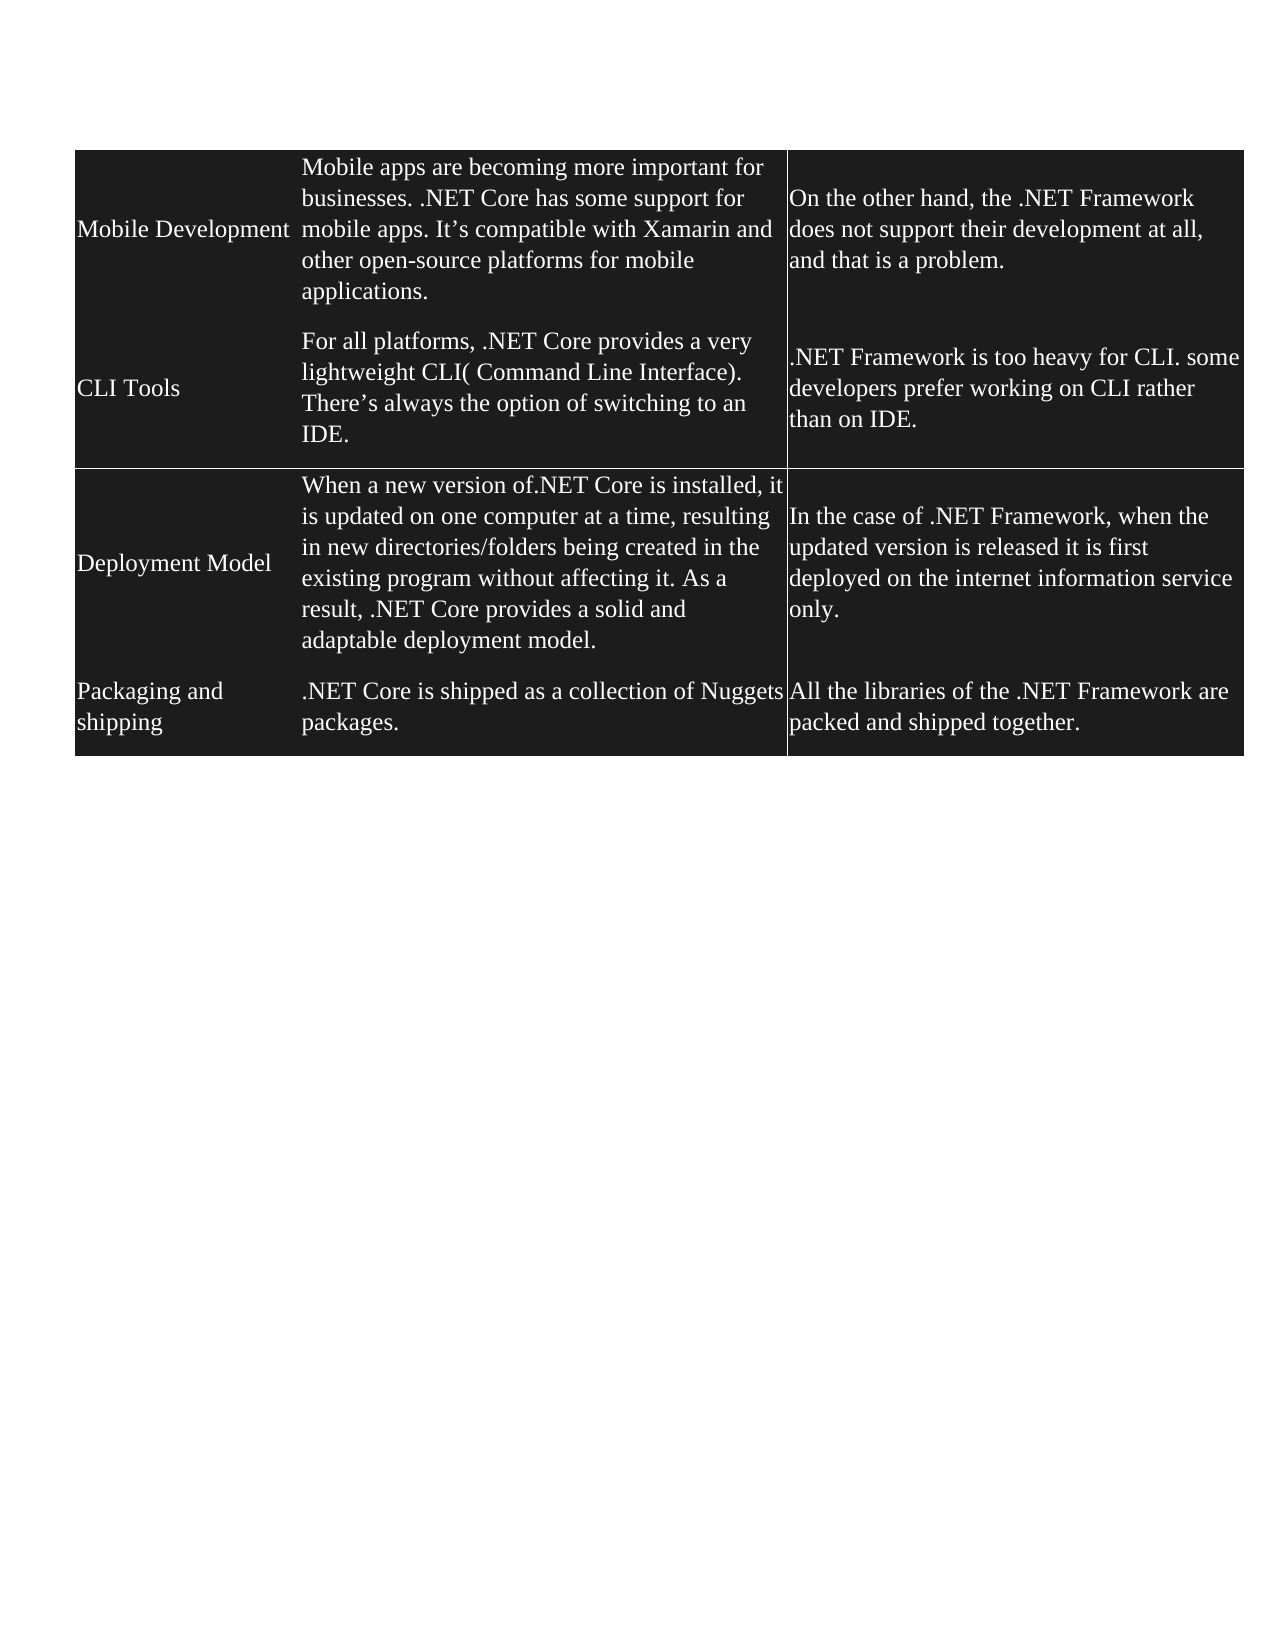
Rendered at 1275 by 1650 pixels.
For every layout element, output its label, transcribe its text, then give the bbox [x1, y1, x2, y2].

table_cell Mobile apps are becoming more important for businesses. .NET Core has some support for mobile apps. It’s compatible with Xamarin and other open-source platforms for mobile applications. [300, 150, 787, 325]
table_cell CLI Tools [75, 325, 300, 468]
table_cell Mobile Development [75, 150, 300, 325]
table_cell .NET Core is shipped as a collection of Nuggets packages. [300, 674, 787, 756]
table_cell All the libraries of the .NET Framework are packed and shipped together. [788, 674, 1244, 756]
table_cell .NET Framework is too heavy for CLI. some developers prefer working on CLI rather than on IDE. [788, 325, 1244, 468]
table_cell Deployment Model [75, 469, 300, 674]
table_cell On the other hand, the .NET Framework does not support their development at all, and that is a problem. [788, 150, 1244, 325]
table_cell In the case of .NET Framework, when the updated version is released it is first deployed on the internet information service only. [788, 469, 1244, 674]
table_cell When a new version of.NET Core is installed, it is updated on one computer at a time, resulting in new directories/folders being created in the existing program without affecting it. As a result, .NET Core provides a solid and adaptable deployment model. [300, 469, 787, 674]
table_cell Packaging and shipping [75, 674, 300, 756]
table_cell For all platforms, .NET Core provides a very lightweight CLI( Command Line Interface). There’s always the option of switching to an IDE. [300, 325, 787, 468]
